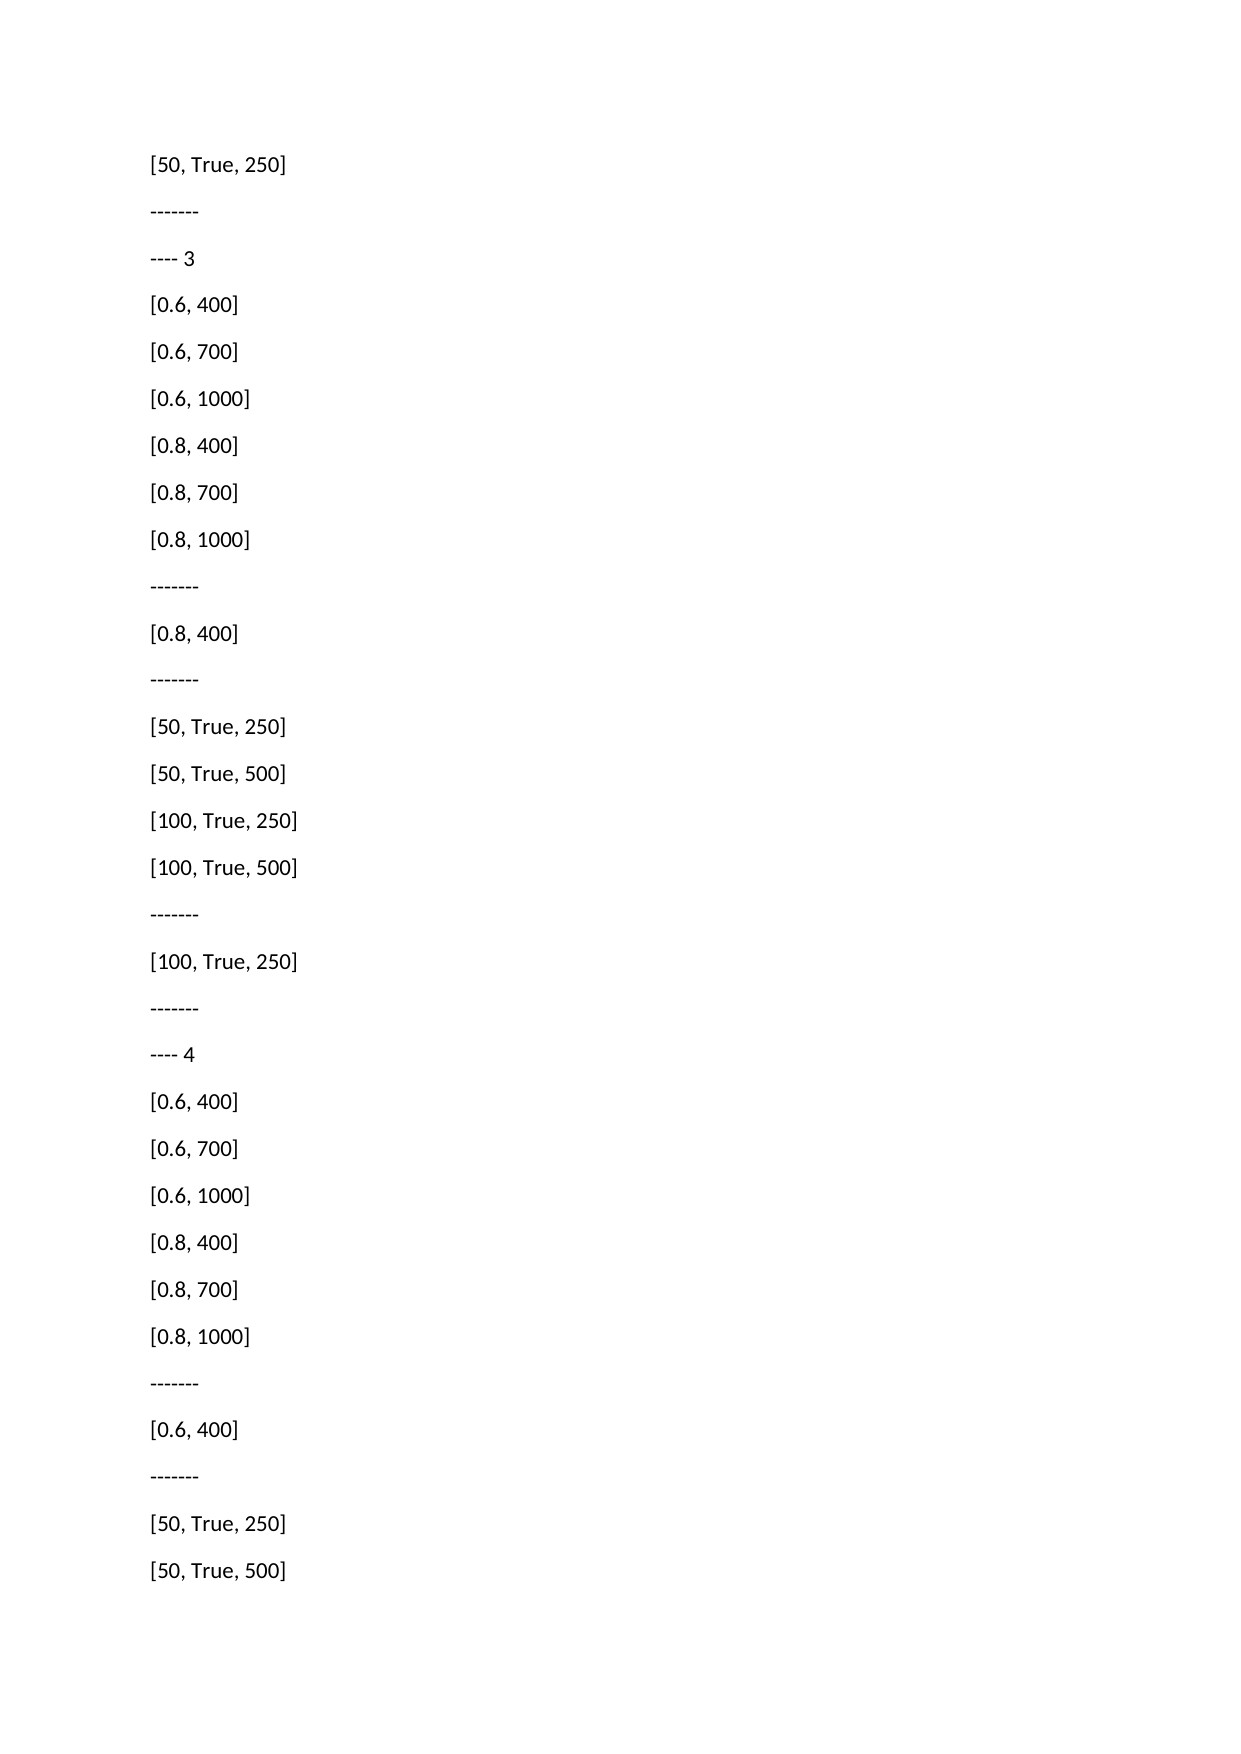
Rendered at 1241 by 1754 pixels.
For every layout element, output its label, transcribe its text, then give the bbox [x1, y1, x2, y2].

text [50, True, 500] [150, 1556, 1090, 1584]
text ------- [150, 1462, 1090, 1491]
text [0.6, 700] [150, 1134, 1090, 1162]
text [100, True, 250] [150, 806, 1090, 834]
text ------- [150, 1369, 1090, 1397]
text [100, True, 250] [150, 947, 1090, 975]
text [50, True, 500] [150, 759, 1090, 787]
text [0.6, 1000] [150, 1181, 1090, 1209]
text ---- 4 [150, 1041, 1090, 1069]
text [0.6, 400] [150, 1087, 1090, 1116]
text ------- [150, 900, 1090, 928]
text ------- [150, 572, 1090, 600]
text [0.8, 400] [150, 619, 1090, 647]
text [0.8, 1000] [150, 525, 1090, 553]
text [0.8, 700] [150, 1275, 1090, 1303]
text [0.8, 700] [150, 478, 1090, 506]
text [0.6, 1000] [150, 384, 1090, 412]
text [0.8, 1000] [150, 1322, 1090, 1350]
text [50, True, 250] [150, 712, 1090, 741]
text [50, True, 250] [150, 1509, 1090, 1537]
text [0.6, 400] [150, 291, 1090, 319]
text [0.6, 400] [150, 1416, 1090, 1444]
text [0.6, 700] [150, 337, 1090, 366]
text [100, True, 500] [150, 853, 1090, 881]
text ------- [150, 197, 1090, 225]
text [50, True, 250] [150, 150, 1090, 178]
text ------- [150, 994, 1090, 1022]
text ---- 3 [150, 244, 1090, 272]
text ------- [150, 666, 1090, 694]
text [0.8, 400] [150, 1228, 1090, 1256]
text [0.8, 400] [150, 431, 1090, 459]
